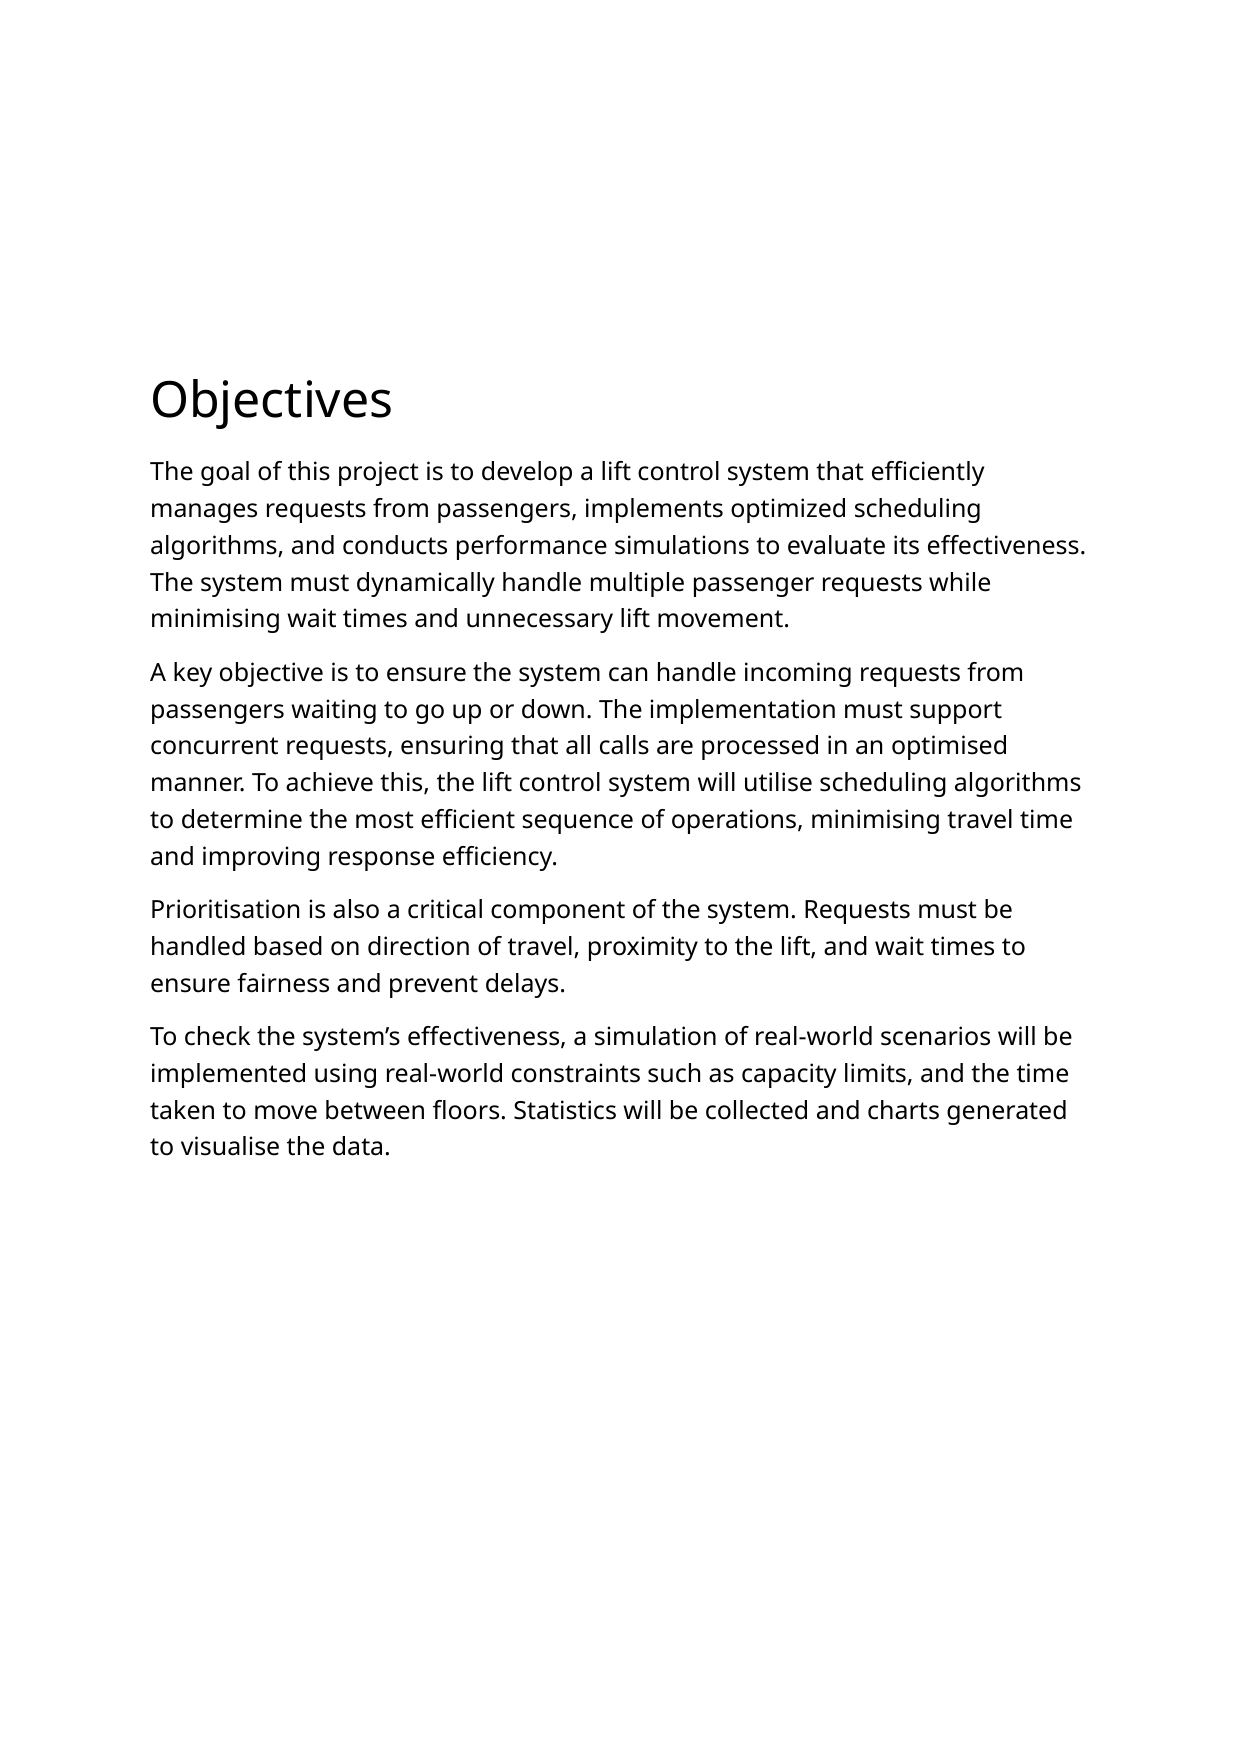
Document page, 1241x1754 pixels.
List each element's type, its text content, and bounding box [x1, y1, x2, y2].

text To check the system’s effectiveness, a simulation of real-world scenarios will be implemented using real-world constraints such as capacity limits, and the time taken to move between floors. Statistics will be collected and charts generated to visualise the data. [150, 1019, 1090, 1163]
text The goal of this project is to develop a lift control system that efficiently manages requests from passengers, implements optimized scheduling algorithms, and conducts performance simulations to evaluate its effectiveness. The system must dynamically handle multiple passenger requests while minimising wait times and unnecessary lift movement. [150, 454, 1090, 635]
text A key objective is to ensure the system can handle incoming requests from passengers waiting to go up or down. The implementation must support concurrent requests, ensuring that all calls are processed in an optimised manner. To achieve this, the lift control system will utilise scheduling algorithms to determine the most efficient sequence of operations, minimising travel time and improving response efficiency. [150, 654, 1090, 872]
text Prioritisation is also a critical component of the system. Requests must be handled based on direction of travel, proximity to the lift, and wait times to ensure fairness and prevent delays. [150, 892, 1090, 999]
text Objectives [150, 364, 1090, 432]
